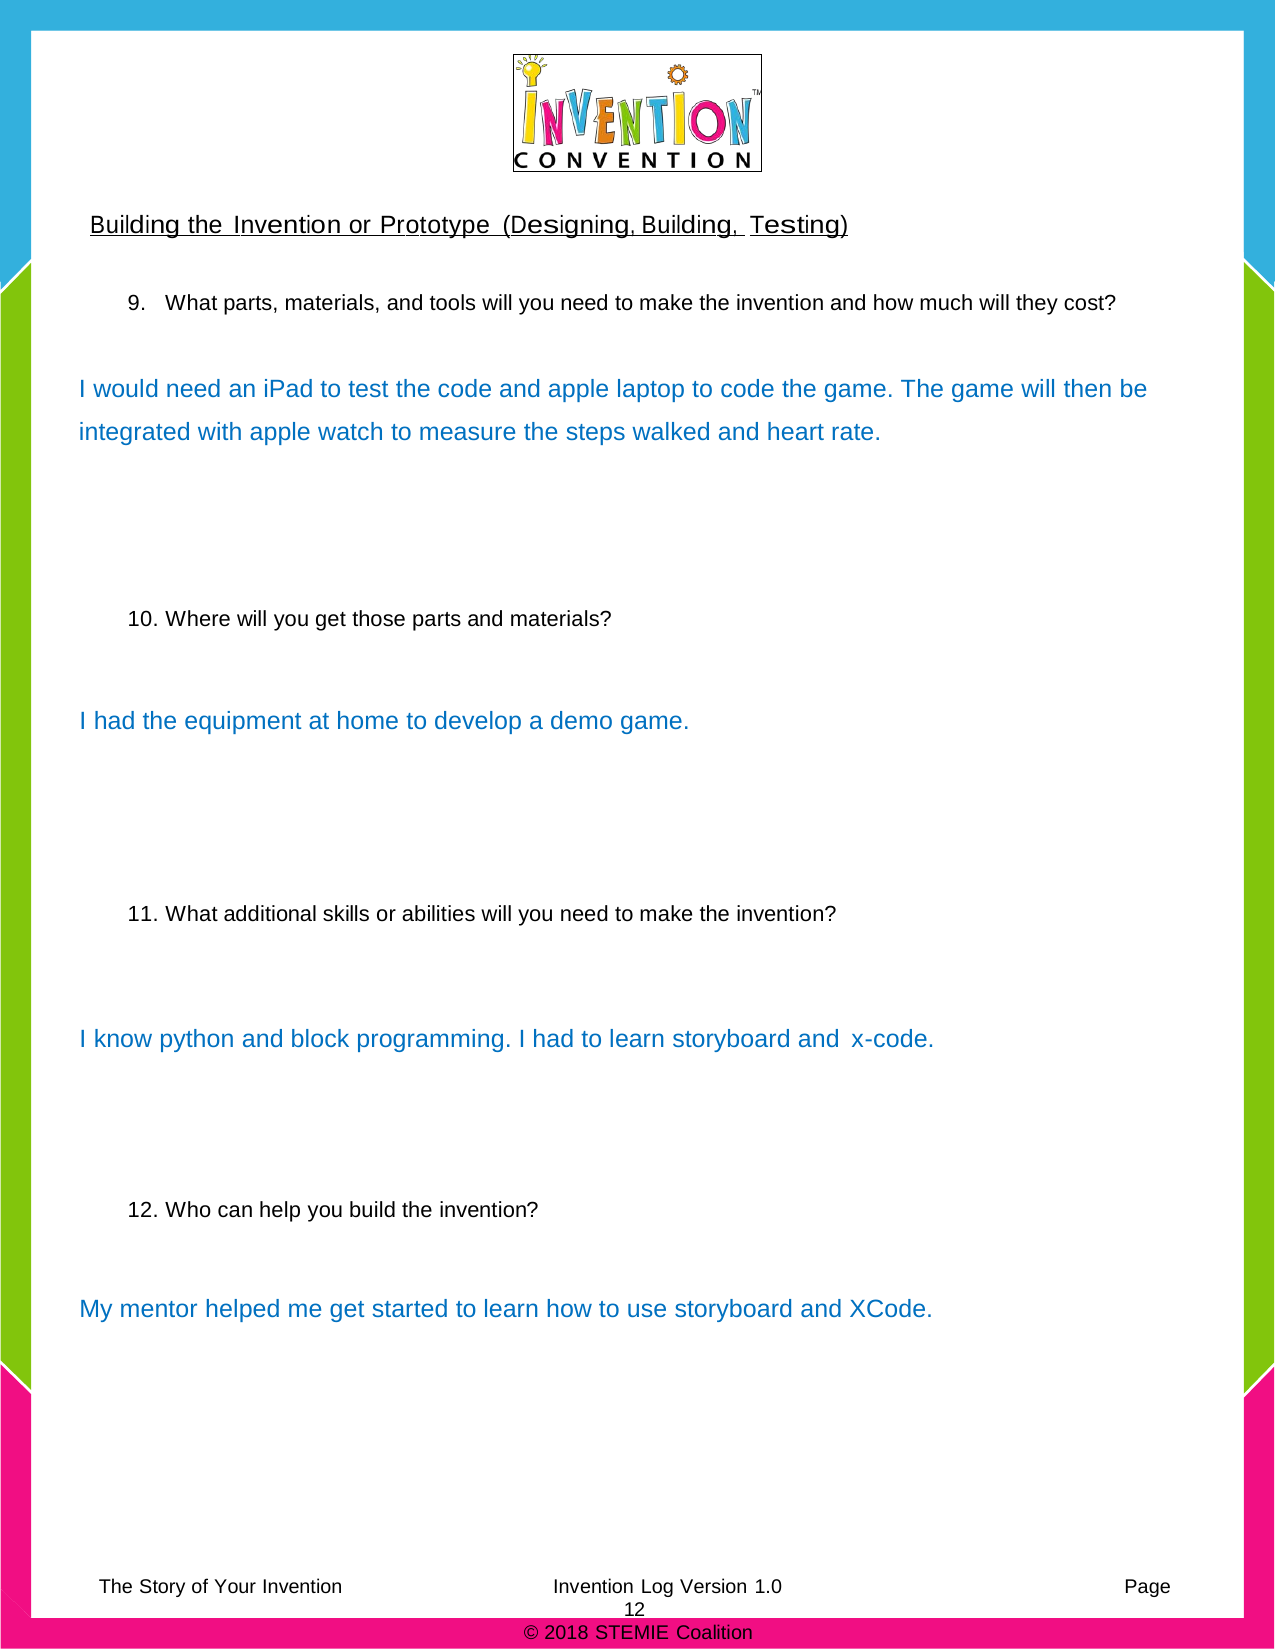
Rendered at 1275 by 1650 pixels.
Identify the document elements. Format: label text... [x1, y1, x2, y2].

text I had the equipment at home to develop a demo game. [79, 706, 1189, 735]
text 10. Where will you get those parts and materials? [127, 606, 1189, 631]
text The Story of Your Invention Invention Log Version 1.0 Page 12 [87, 1575, 1182, 1621]
text My mentor helped me get started to learn how to use storyboard and XCode. [79, 1294, 1189, 1323]
text © 2018 STEMIE Coalition [522, 1621, 754, 1643]
text 9. What parts, materials, and tools will you need to make the invention and how much will they cost? [127, 290, 1189, 315]
text 11. What additional skills or abilities will you need to make the invention? [127, 901, 1189, 926]
picture [514, 55, 761, 171]
text I know python and block programming. I had to learn storyboard and x-code. [79, 1024, 1189, 1052]
text Building the Invention or Prototype (Designing, Building, Testing) [90, 210, 1189, 237]
text I would need an iPad to test the code and apple laptop to code the game. The game will then be integrated with apple watch to measure the steps walked and heart rate. [79, 373, 1161, 445]
text 12. Who can help you build the invention? [127, 1197, 1189, 1222]
